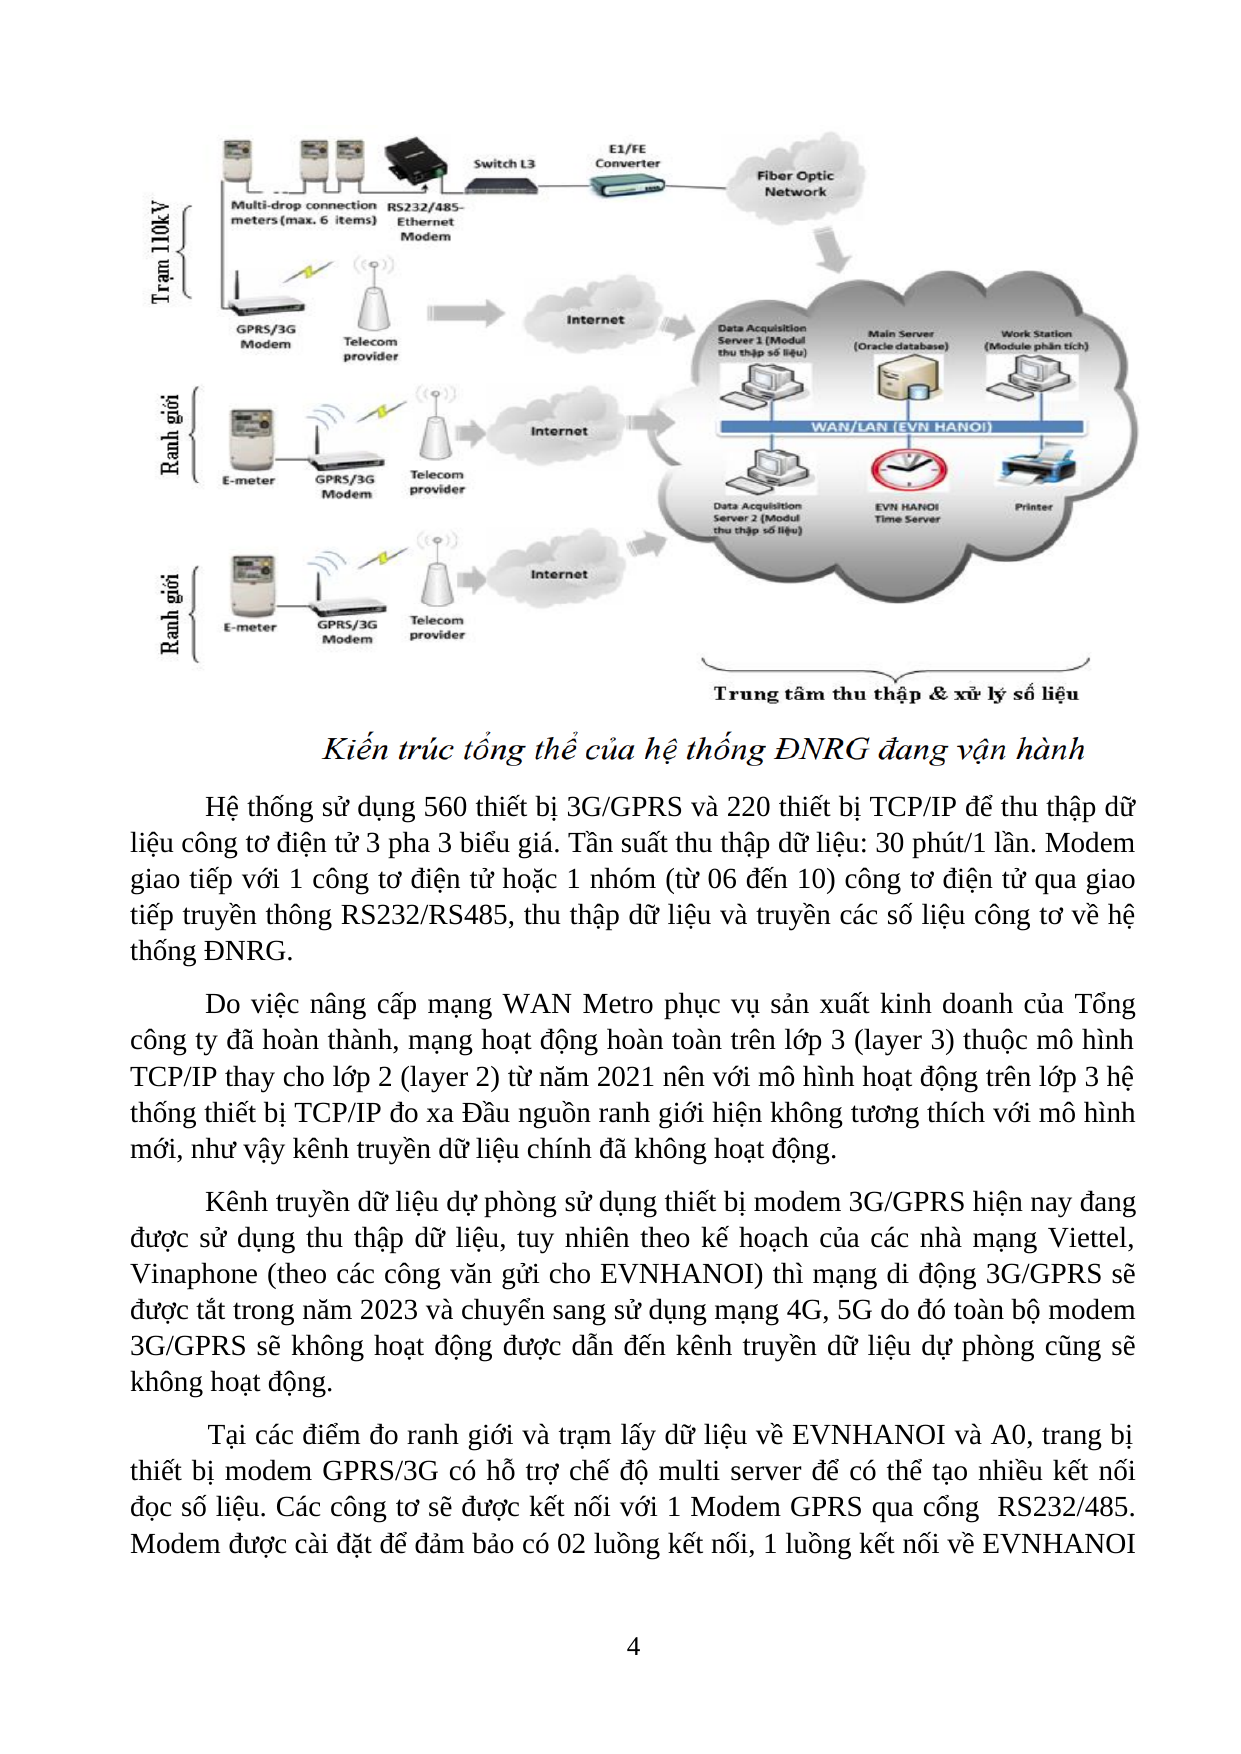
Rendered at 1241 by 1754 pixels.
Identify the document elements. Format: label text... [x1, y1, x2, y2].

text Hệ thống sử dụng 560 thiết bị 3G/GPRS và 220 thiết bị TCP/IP để thu thập dữ liệu công tơ điện tử 3 pha 3 biểu giá. Tần suất thu thập dữ liệu: 30 phút/1 lần. Modem giao tiếp với 1 công tơ điện tử hoặc 1 nhóm (từ 06 đến 10) công tơ điện tử qua giao tiếp truyền thông RS232/RS485, thu thập dữ liệu và truyền các số liệu công tơ về hệ thống ĐNRG. [130, 789, 1137, 967]
picture [129, 112, 1153, 770]
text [130, 1417, 1137, 1559]
text Do việc nâng cấp mạng WAN Metro phục vụ sản xuất kinh doanh của Tổng công ty đã hoàn thành, mạng hoạt động hoàn toàn trên lớp 3 (layer 3) thuộc mô hình TCP/IP thay cho lớp 2 (layer 2) từ năm 2021 nên với mô hình hoạt động trên lớp 3 hệ thống thiết bị TCP/IP đo xa Đầu nguồn ranh giới hiện không tương thích với mô hình mới, như vậy kênh truyền dữ liệu chính đã không hoạt động. [130, 986, 1137, 1164]
text Kênh truyền dữ liệu dự phòng sử dụng thiết bị modem 3G/GPRS hiện nay đang được sử dụng thu thập dữ liệu, tuy nhiên theo kế hoạch của các nhà mạng Viettel, Vinaphone (theo các công văn gửi cho EVNHANOI) thì mạng di động 3G/GPRS sẽ được tắt trong năm 2023 và chuyển sang sử dụng mạng 4G, 5G do đó toàn bộ modem 3G/GPRS sẽ không hoạt động được dẫn đến kênh truyền dữ liệu dự phòng cũng sẽ không hoạt động. [130, 1184, 1137, 1398]
